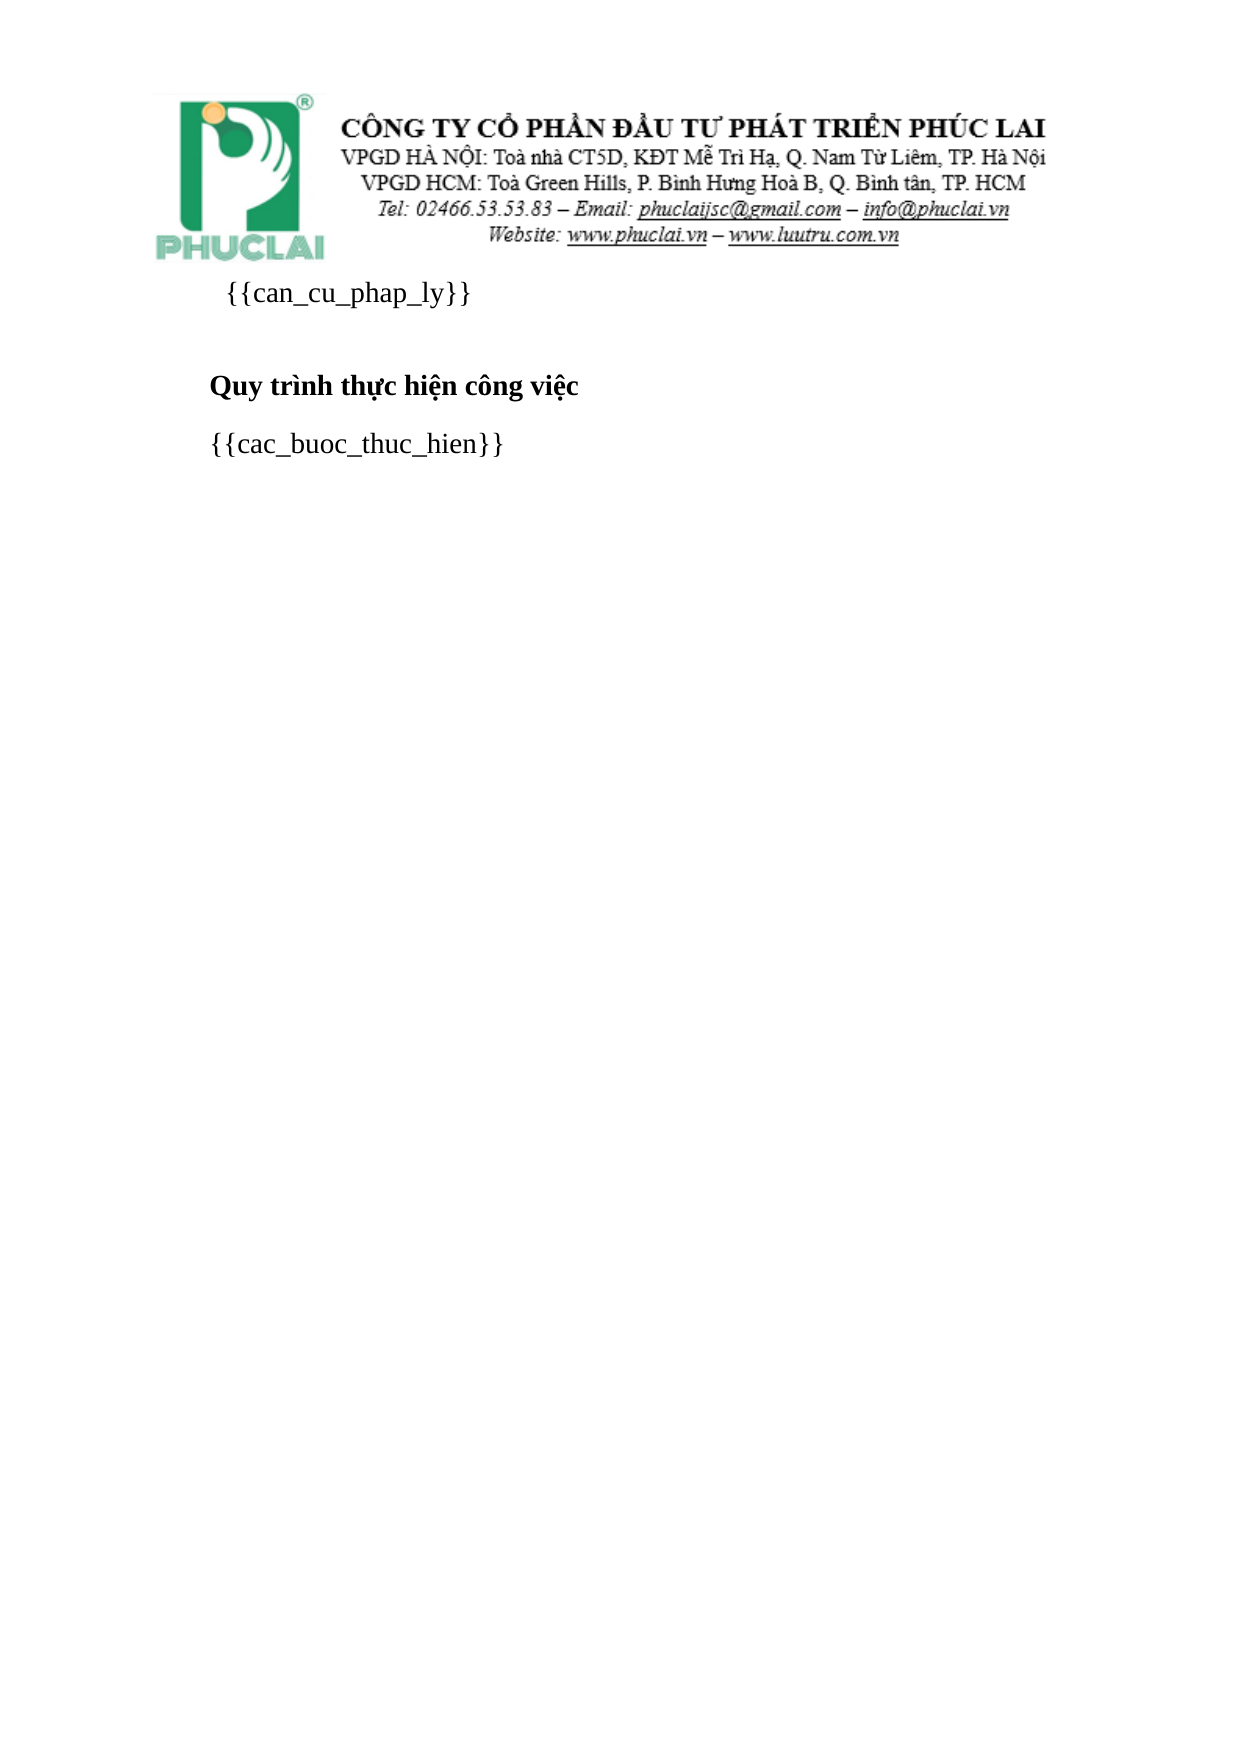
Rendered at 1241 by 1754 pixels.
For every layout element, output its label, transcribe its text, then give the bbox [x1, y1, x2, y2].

picture [150, 75, 1060, 275]
text {{can_cu_phap_ly}} [150, 275, 1090, 308]
text Quy trình thực hiện công việc [150, 368, 1090, 401]
text {{cac_buoc_thuc_hien}} [150, 426, 1090, 460]
